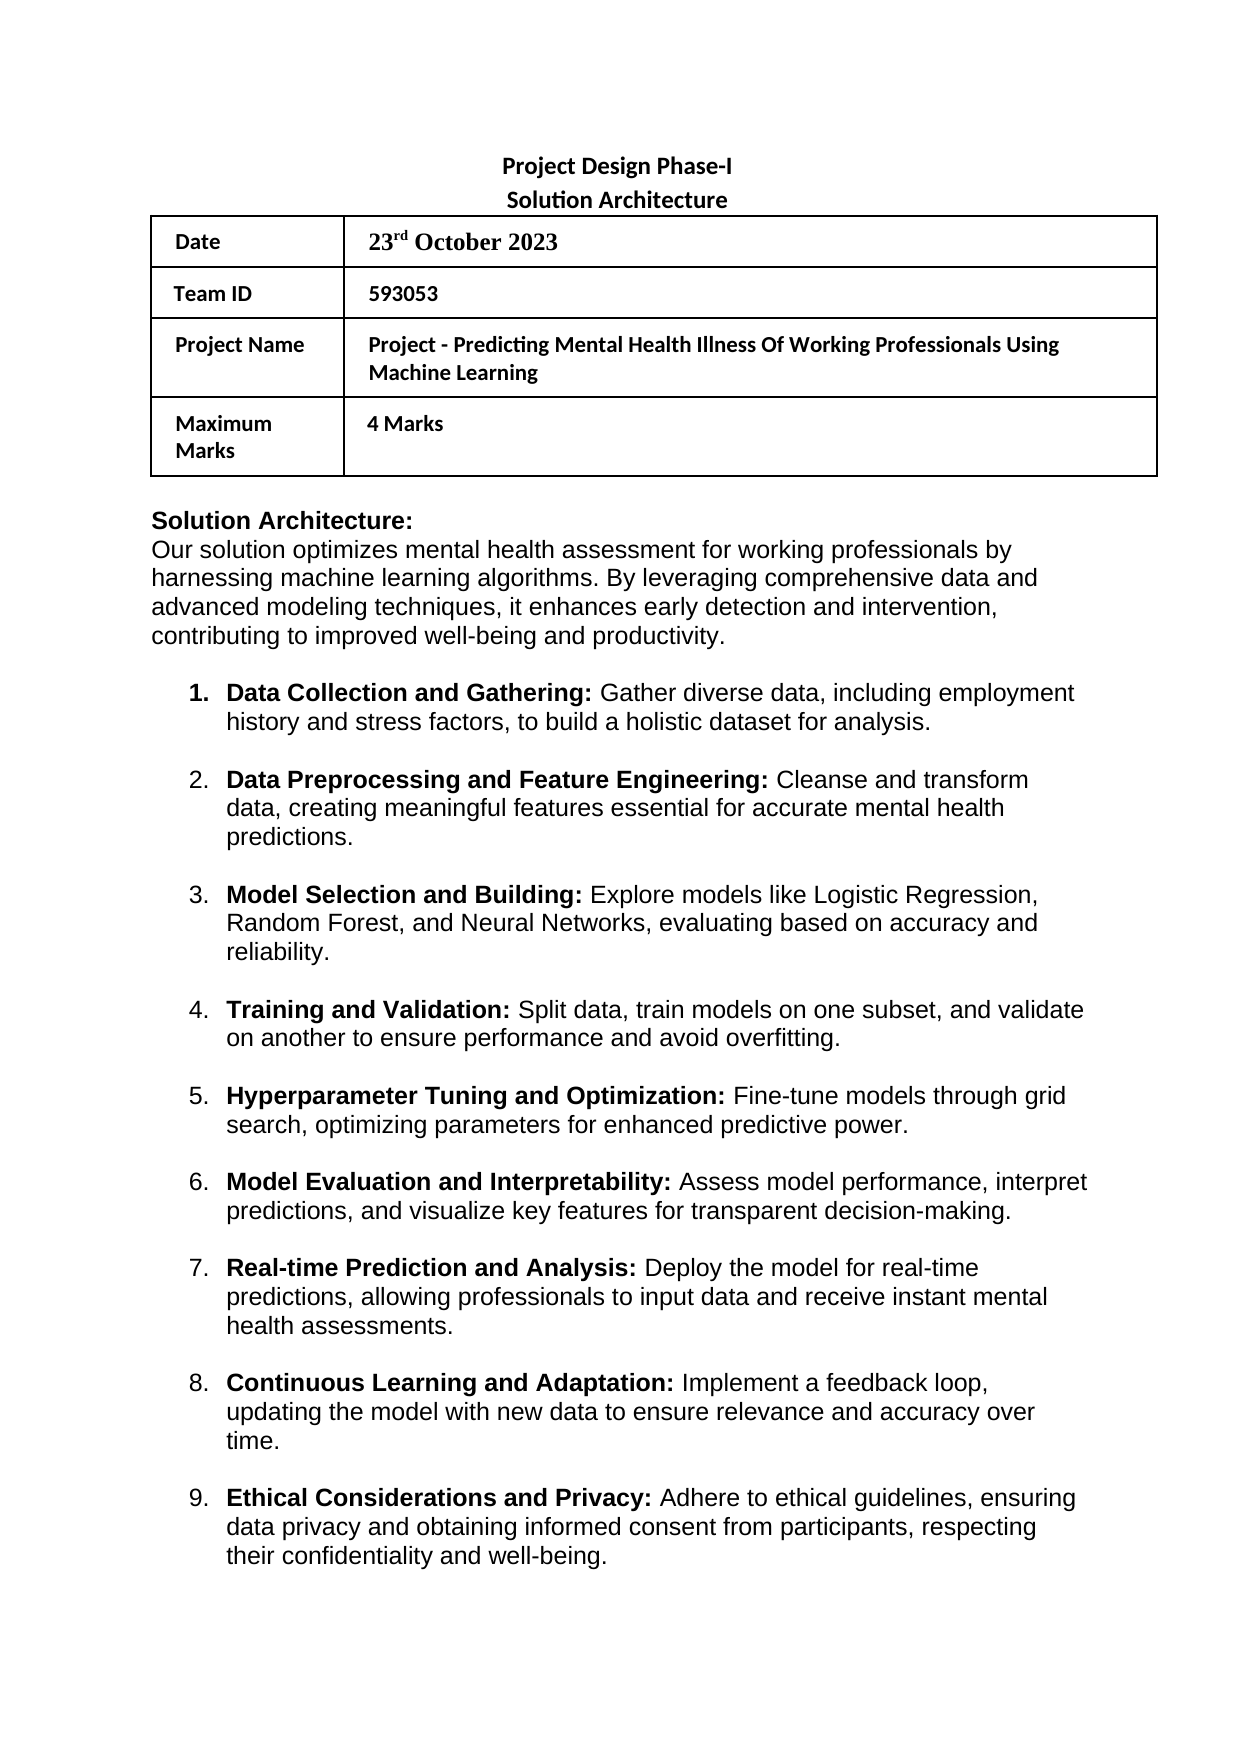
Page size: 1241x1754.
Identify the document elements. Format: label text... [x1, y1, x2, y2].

list Model Selection and Building: Explore models like Logistic Regression, Random Forest, and Neural Networks, evaluating based on accuracy and reliability. [188, 880, 1090, 966]
list Data Collection and Gathering: Gather diverse data, including employment history and stress factors, to build a holistic dataset for analysis. [188, 678, 1090, 736]
list Continuous Learning and Adaptation: Implement a feedback loop, updating the model with new data to ensure relevance and accuracy over time. [188, 1368, 1090, 1455]
list Ethical Considerations and Privacy: Adhere to ethical guidelines, ensuring data privacy and obtaining informed consent from participants, respecting their confidentiality and well-being. [188, 1483, 1090, 1570]
table_cell 4 Marks [345, 398, 1156, 475]
list Data Preprocessing and Feature Engineering: Cleanse and transform data, creating meaningful features essential for accurate mental health predictions. [188, 765, 1090, 851]
text Solution Architecture: [151, 506, 1090, 535]
text Solution Architecture [150, 184, 1090, 214]
text Project Design Phase-I [150, 150, 1090, 181]
list Real-time Prediction and Analysis: Deploy the model for real-time predictions, allowing professionals to input data and receive instant mental health assessments. [188, 1253, 1090, 1340]
table_cell 593053 [345, 268, 1156, 317]
table_cell Project Name [152, 319, 343, 396]
table_cell Team ID [152, 268, 343, 317]
list Training and Validation: Split data, train models on one subset, and validate on another to ensure performance and avoid overfitting. [188, 995, 1090, 1052]
text Our solution optimizes mental health assessment for working professionals by harnessing machine learning algorithms. By leveraging comprehensive data and advanced modeling techniques, it enhances early detection and intervention, contributing to improved well-being and productivity. [151, 535, 1090, 650]
list Hyperparameter Tuning and Optimization: Fine-tune models through grid search, optimizing parameters for enhanced predictive power. [188, 1081, 1090, 1138]
table_header 23rd October 2023 [345, 217, 1156, 266]
table_header Date [152, 217, 343, 266]
table_cell Project - Predicting Mental Health Illness Of Working Professionals Using Machine Learning [345, 319, 1156, 396]
table_cell Maximum Marks [152, 398, 343, 475]
list Model Evaluation and Interpretability: Assess model performance, interpret predictions, and visualize key features for transparent decision-making. [188, 1167, 1090, 1225]
